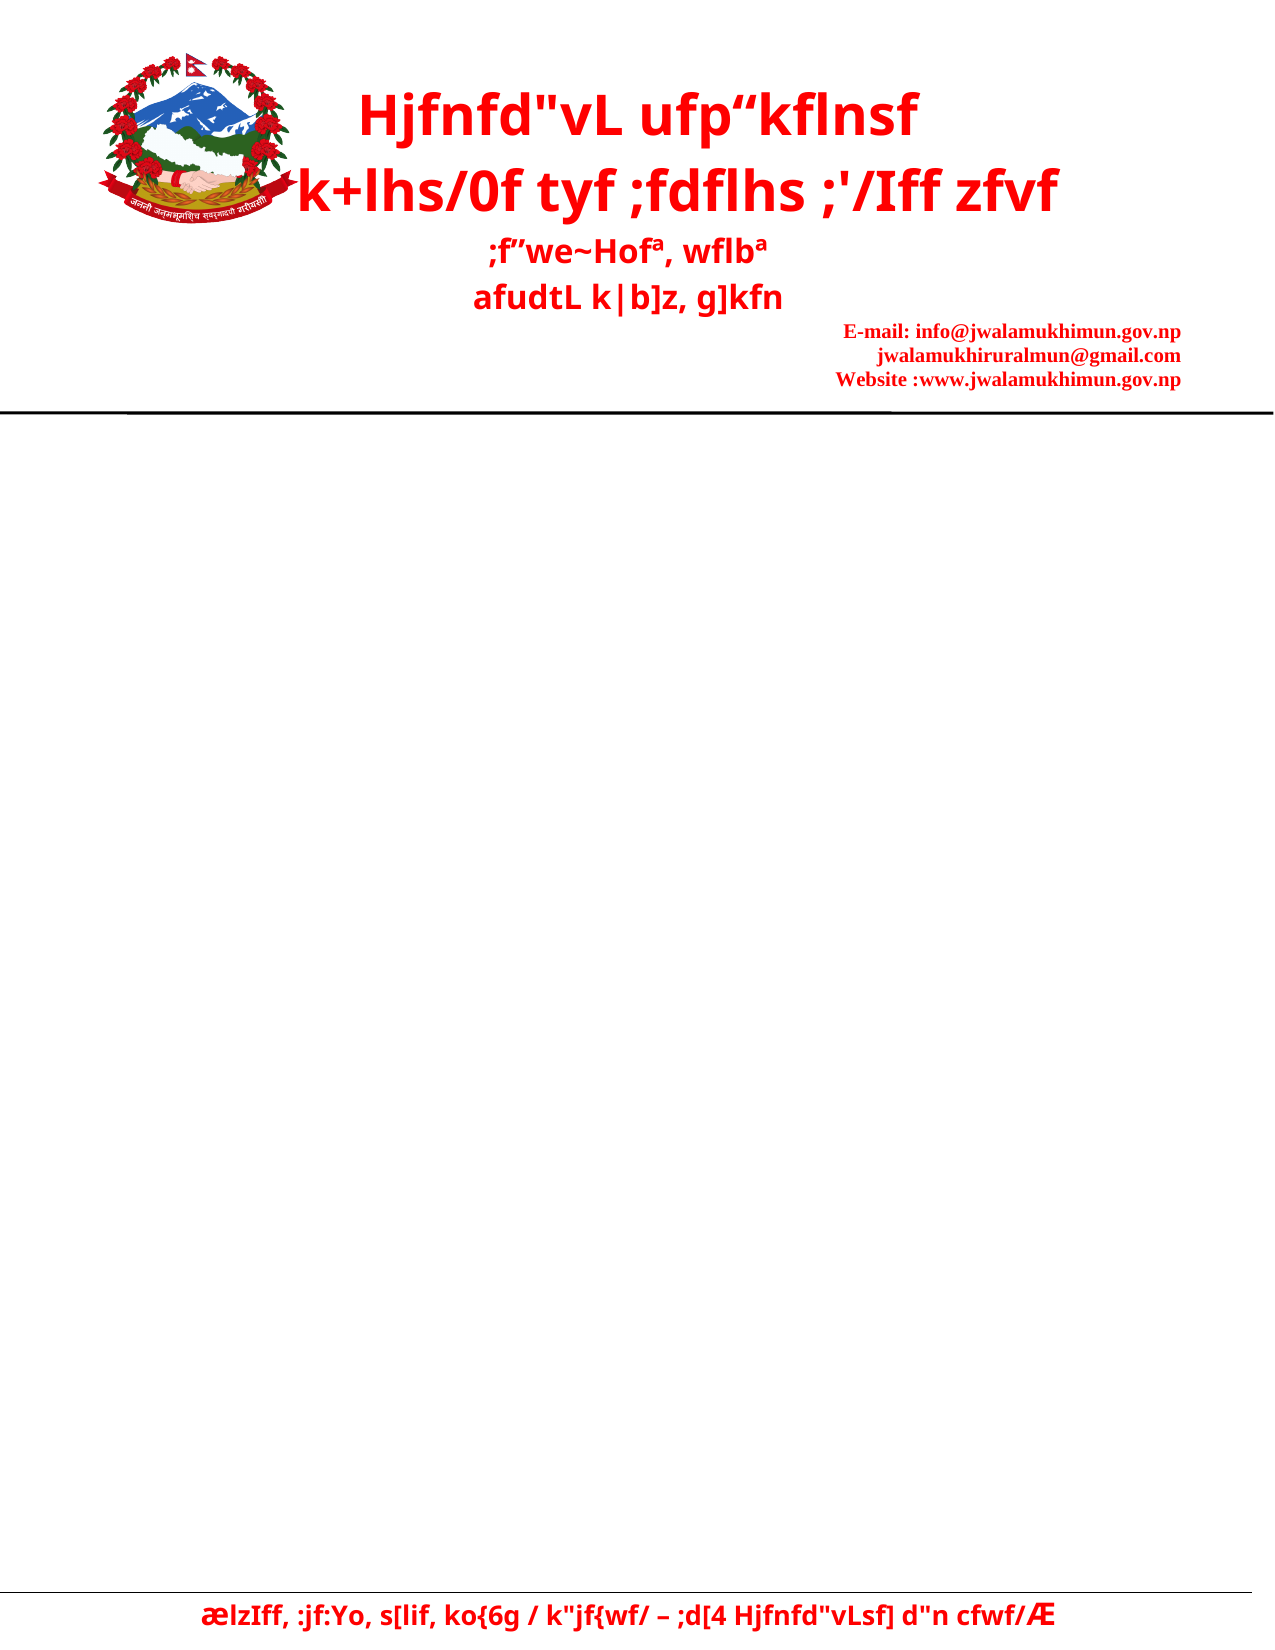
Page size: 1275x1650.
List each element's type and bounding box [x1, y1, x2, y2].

picture [96, 51, 302, 225]
